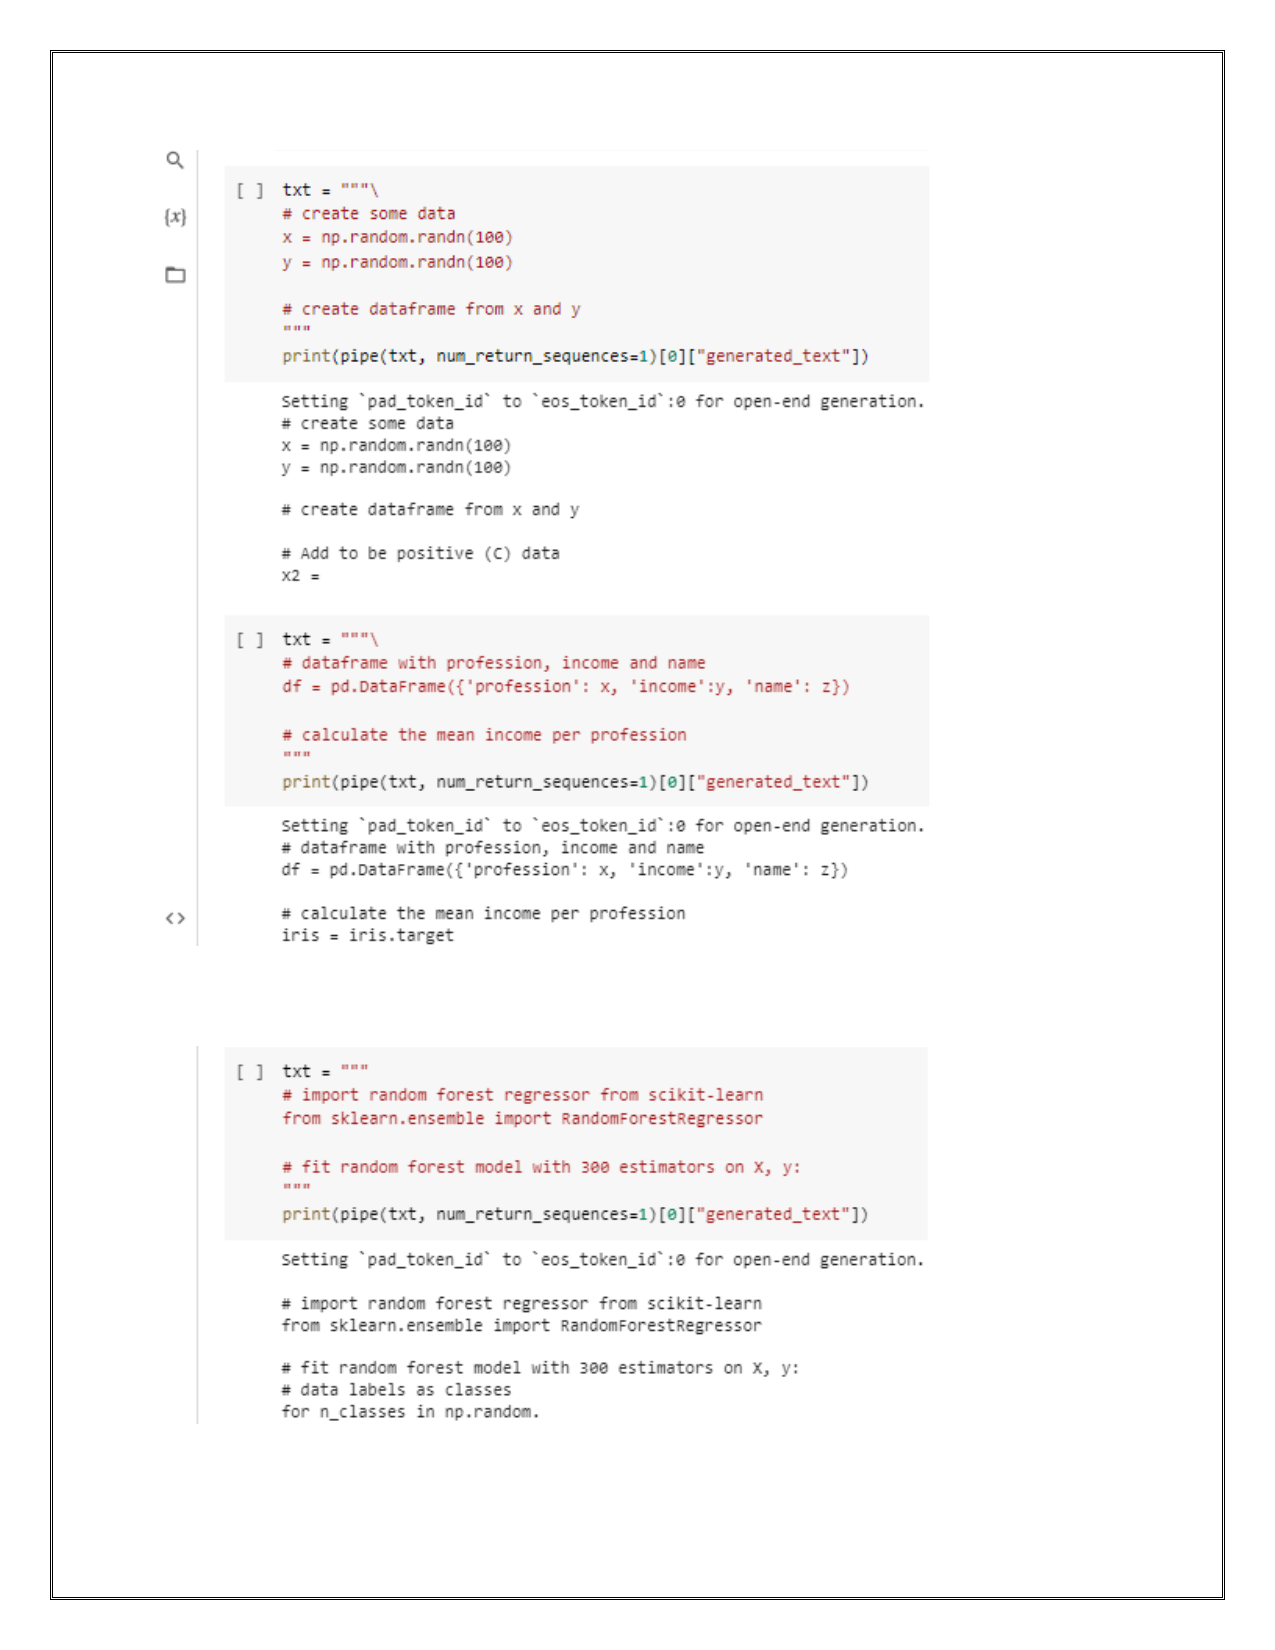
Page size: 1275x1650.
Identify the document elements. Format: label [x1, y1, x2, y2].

picture [150, 150, 930, 946]
picture [150, 1046, 928, 1424]
